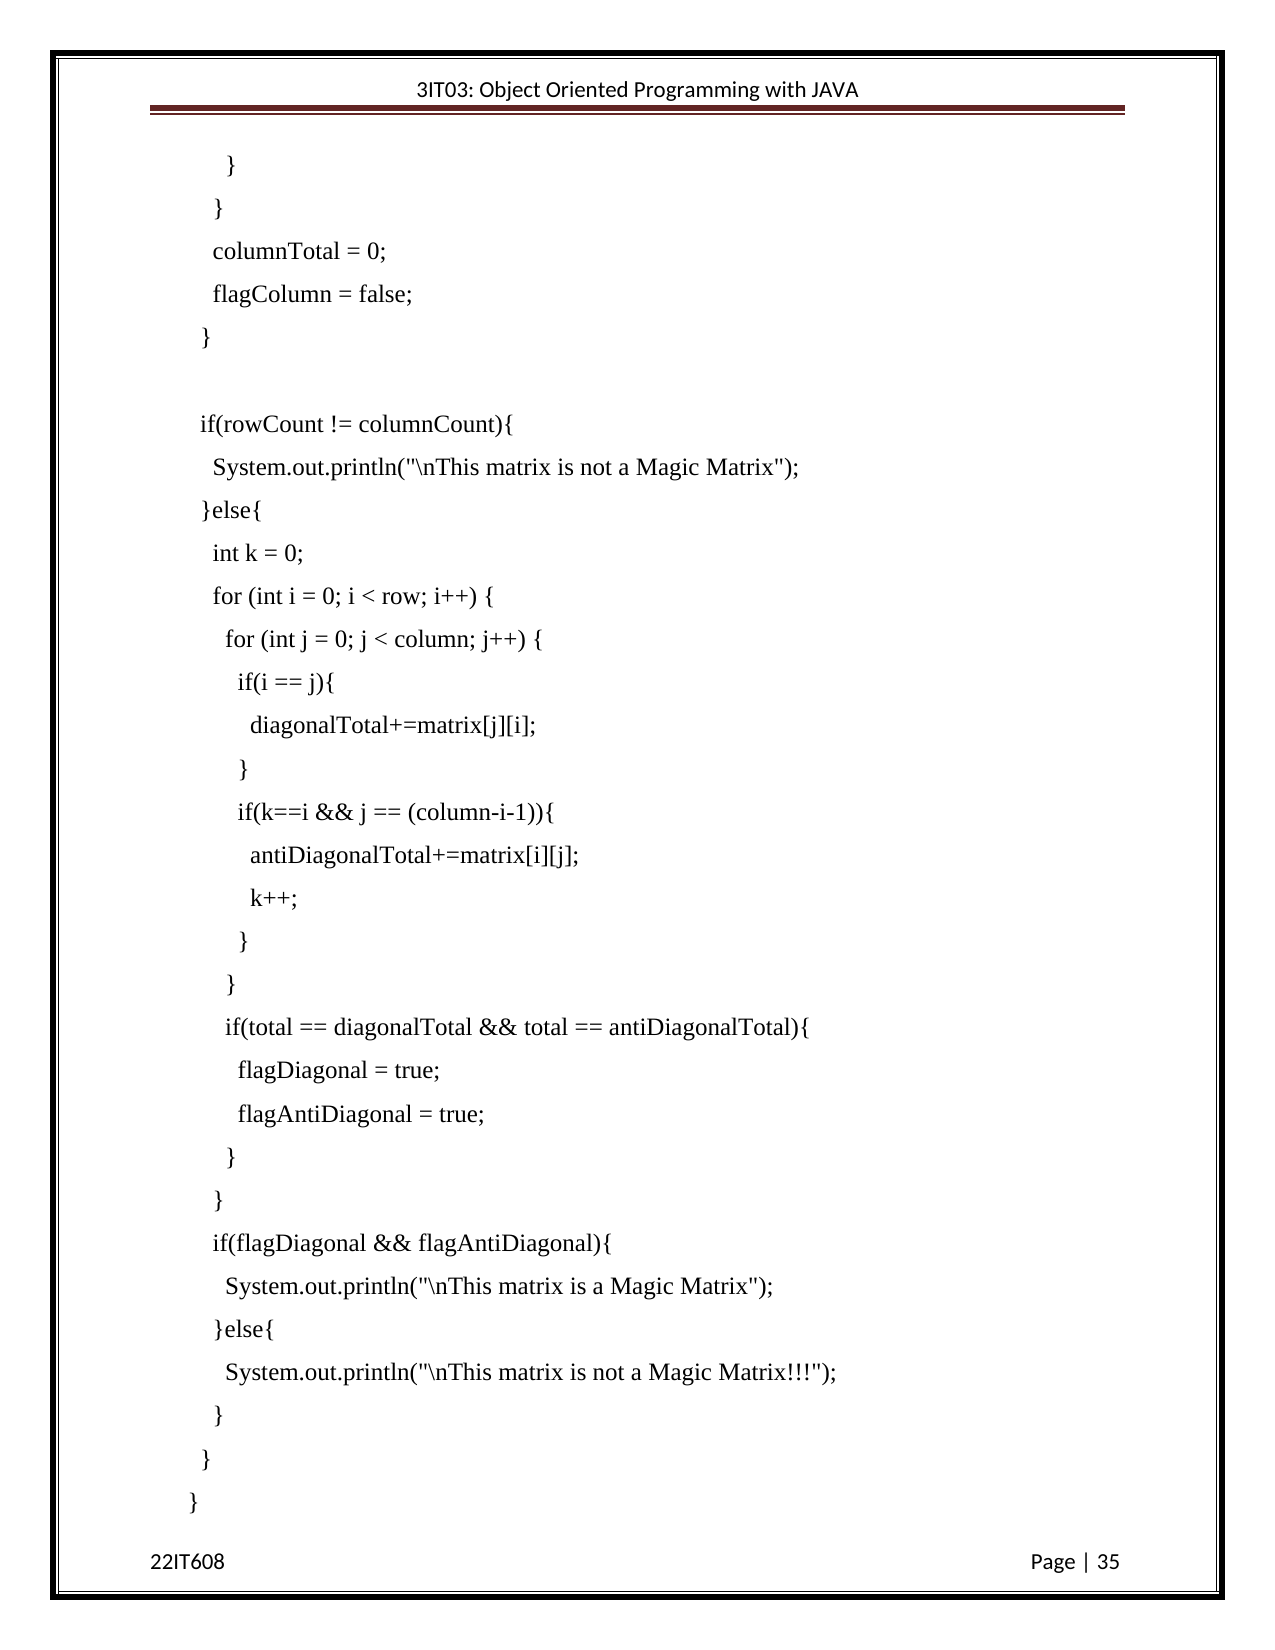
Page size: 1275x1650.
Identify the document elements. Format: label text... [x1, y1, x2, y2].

text System.out.println("\nThis matrix is not a Magic Matrix"); [150, 452, 1125, 481]
text if(i == j){ [150, 667, 1125, 696]
text } [150, 1444, 1125, 1472]
text if(total == diagonalTotal && total == antiDiagonalTotal){ [150, 1012, 1125, 1041]
text } [150, 322, 1125, 351]
text } [150, 754, 1125, 782]
text } [150, 1487, 1125, 1516]
text } [150, 1185, 1125, 1214]
text }else{ [150, 495, 1125, 524]
text } [150, 1142, 1125, 1171]
text for (int j = 0; j < column; j++) { [150, 624, 1125, 653]
text diagonalTotal+=matrix[j][i]; [150, 711, 1125, 739]
text antiDiagonalTotal+=matrix[i][j]; [150, 840, 1125, 869]
text k++; [150, 883, 1125, 912]
text System.out.println("\nThis matrix is not a Magic Matrix!!!"); [150, 1357, 1125, 1386]
text } [150, 193, 1125, 222]
text }else{ [150, 1314, 1125, 1343]
text System.out.println("\nThis matrix is a Magic Matrix"); [150, 1271, 1125, 1300]
text for (int i = 0; i < row; i++) { [150, 581, 1125, 610]
text if(rowCount != columnCount){ [150, 409, 1125, 437]
text if(k==i && j == (column-i-1)){ [150, 797, 1125, 826]
text } [150, 969, 1125, 998]
text if(flagDiagonal && flagAntiDiagonal){ [150, 1228, 1125, 1257]
text int k = 0; [150, 538, 1125, 567]
text flagDiagonal = true; [150, 1056, 1125, 1084]
text flagColumn = false; [150, 279, 1125, 308]
text flagAntiDiagonal = true; [150, 1099, 1125, 1127]
text } [150, 926, 1125, 955]
text } [150, 1401, 1125, 1429]
text columnTotal = 0; [150, 236, 1125, 265]
text } [150, 150, 1125, 179]
